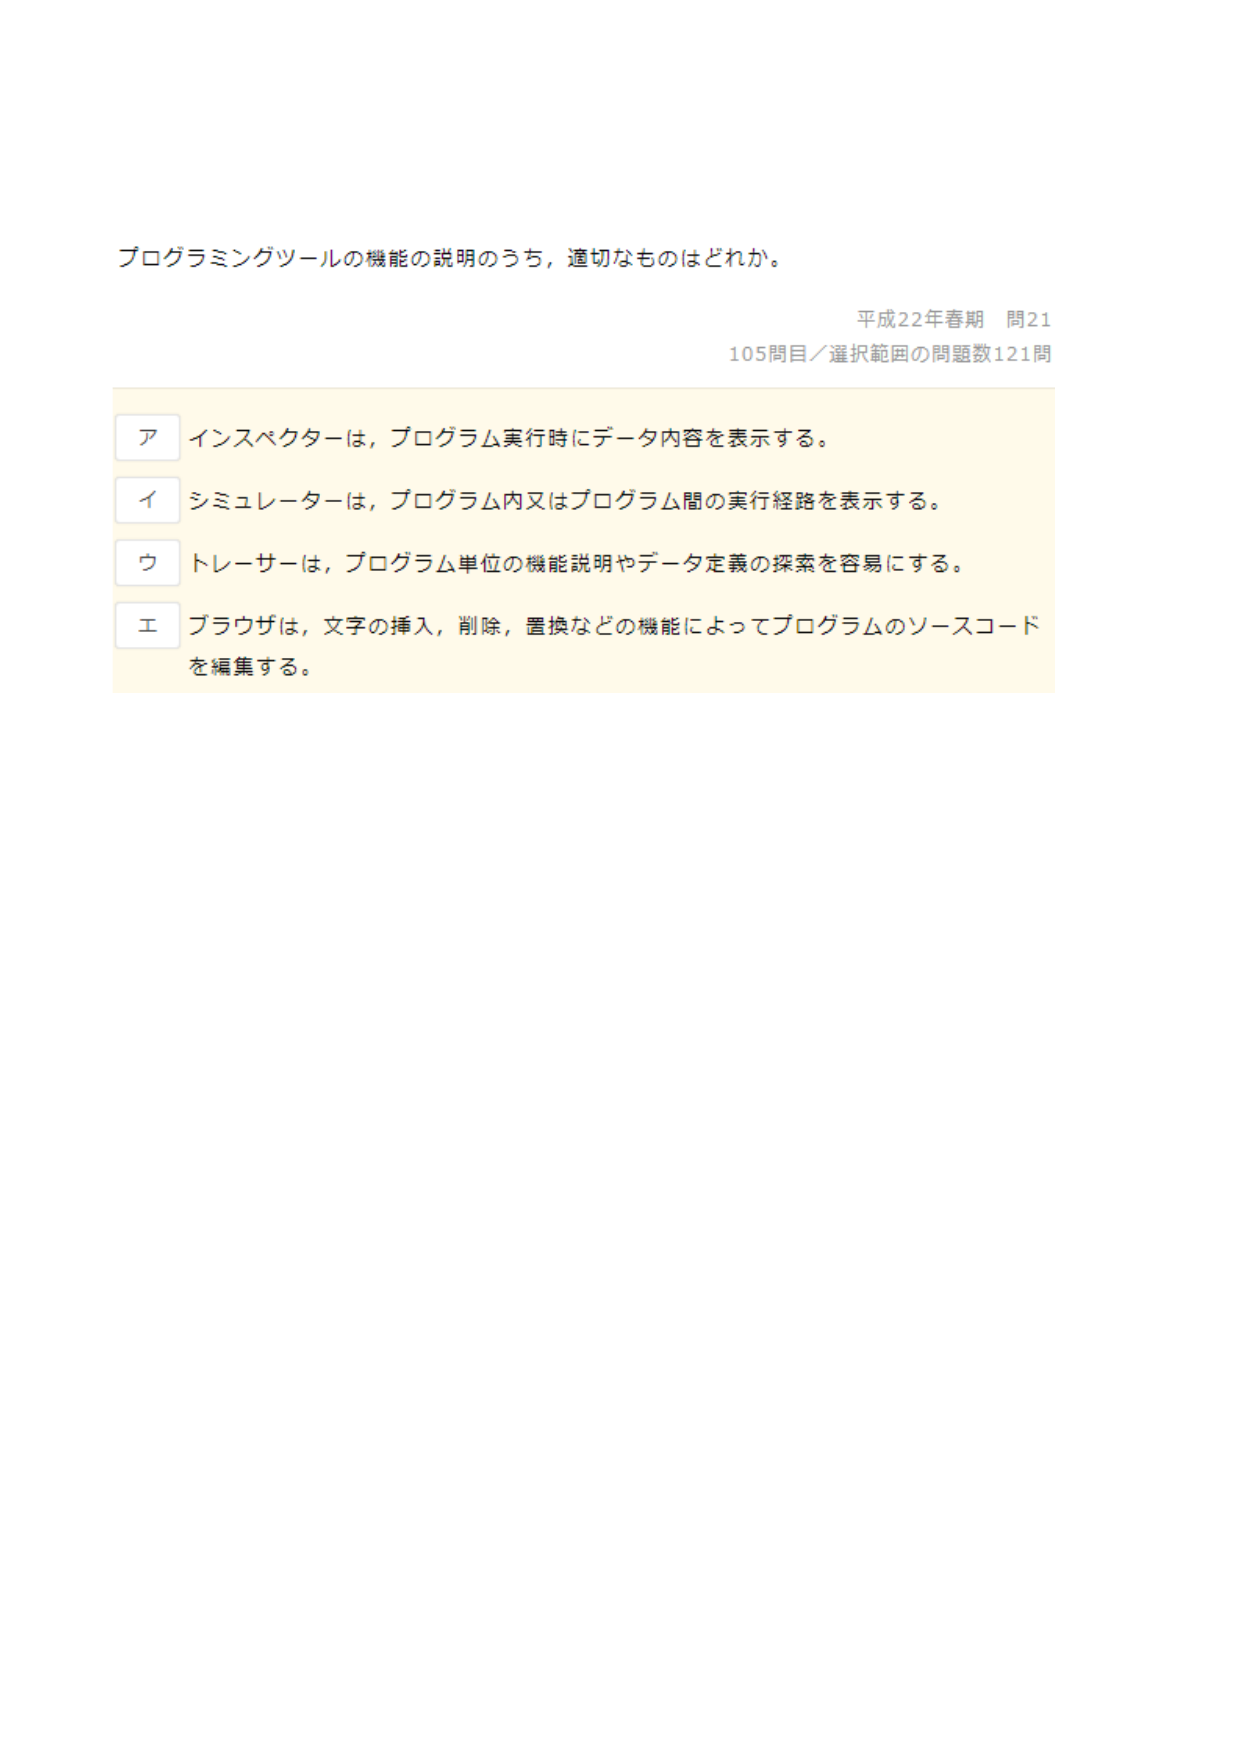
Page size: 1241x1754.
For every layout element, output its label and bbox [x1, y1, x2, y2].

picture [112, 239, 1055, 693]
